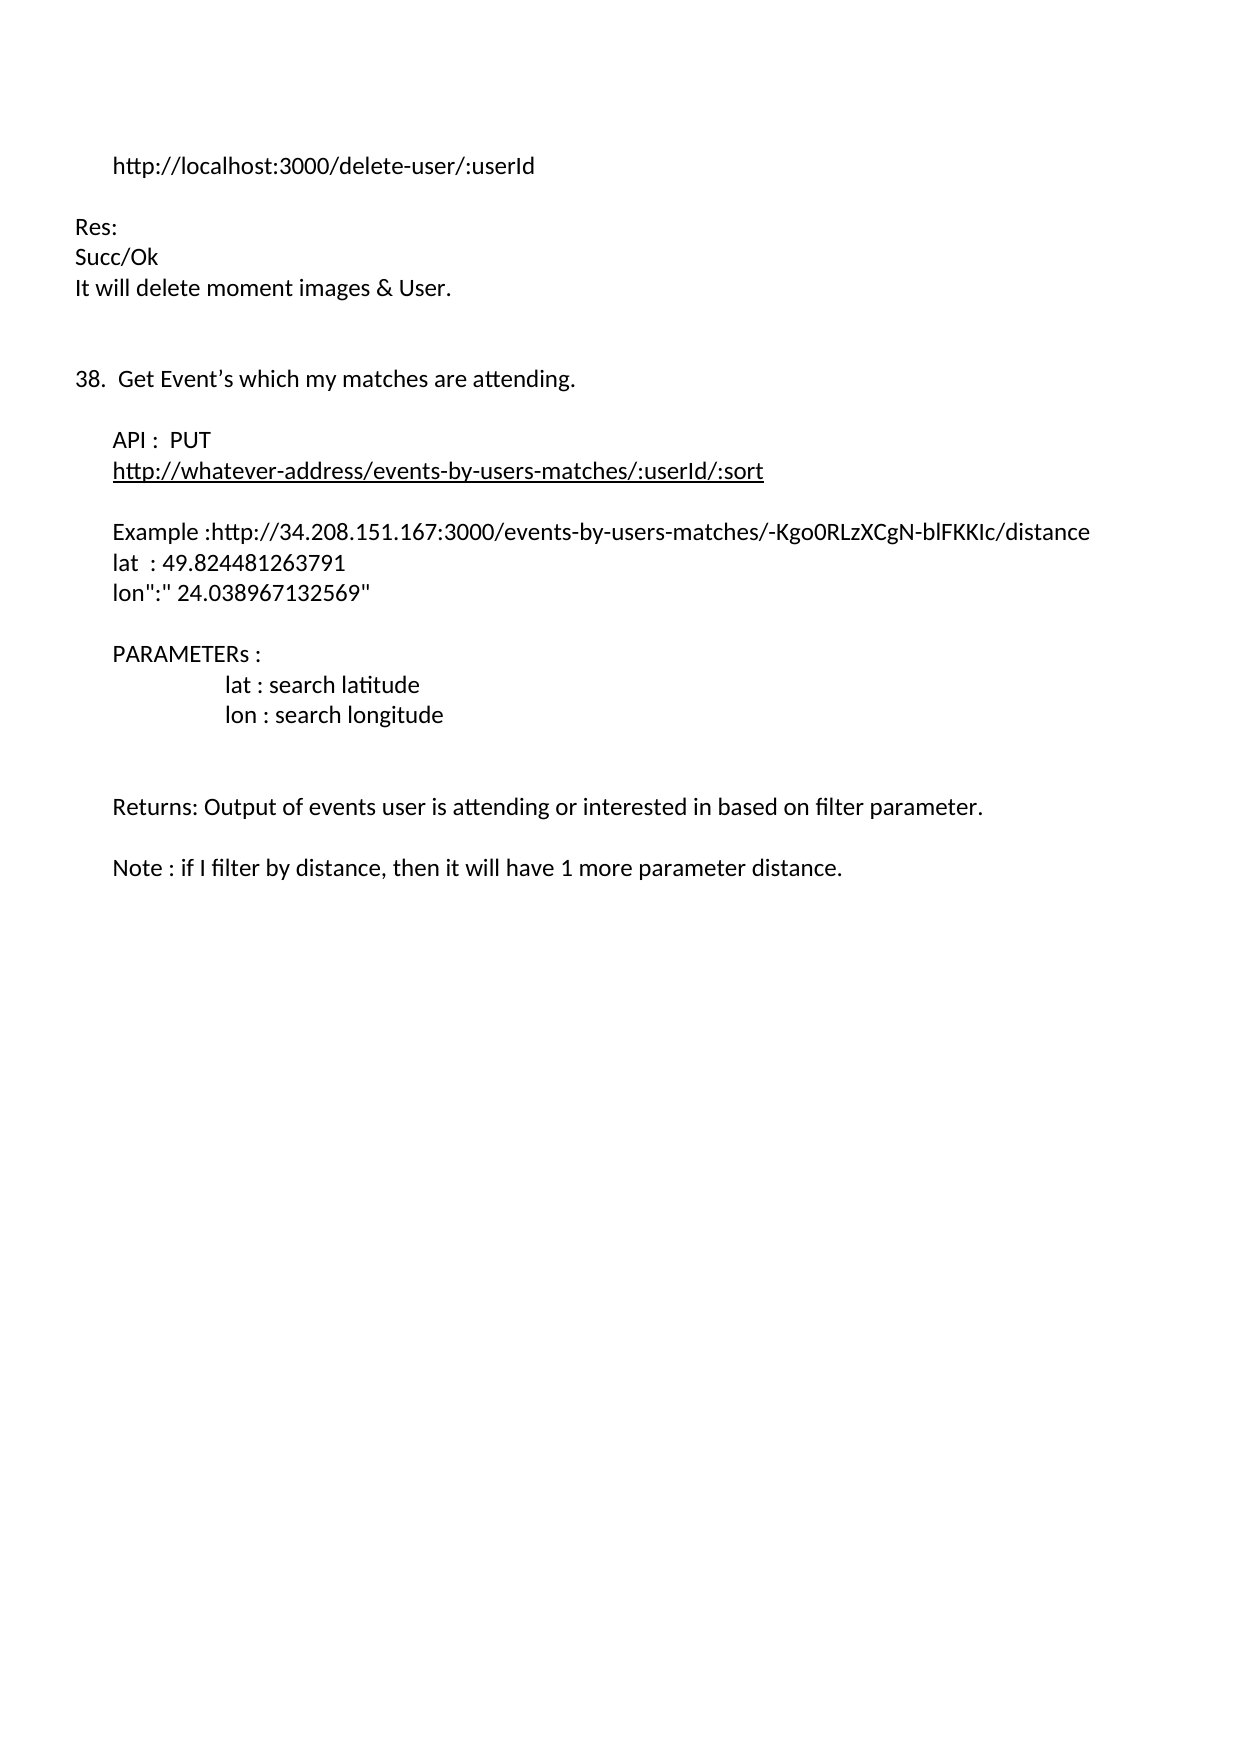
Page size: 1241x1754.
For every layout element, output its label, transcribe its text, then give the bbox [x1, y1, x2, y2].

list lat : 49.824481263791 [112, 547, 1165, 577]
list PARAMETERs : [112, 638, 1165, 669]
list Res: [75, 211, 1165, 242]
list http://whatever-address/events-by-users-matches/:userId/:sort [112, 455, 1165, 486]
list http://localhost:3000/delete-user/:userId [112, 150, 1165, 181]
list Example :http://34.208.151.167:3000/events-by-users-matches/-Kgo0RLzXCgN-blFKKIc/distance [112, 516, 1165, 547]
list API : PUT [112, 425, 1165, 455]
list lon : search longitude [150, 699, 1165, 730]
list Succ/Ok [75, 242, 1165, 272]
list Returns: Output of events user is attending or interested in based on filter parameter. [112, 791, 1165, 821]
list 38. Get Event’s which my matches are attending. [75, 364, 1165, 394]
list lat : search latitude [150, 669, 1165, 699]
list Note : if I filter by distance, then it will have 1 more parameter distance. [112, 852, 1165, 882]
list lon":" 24.038967132569" [112, 577, 1165, 608]
list It will delete moment images & User. [75, 272, 1165, 303]
